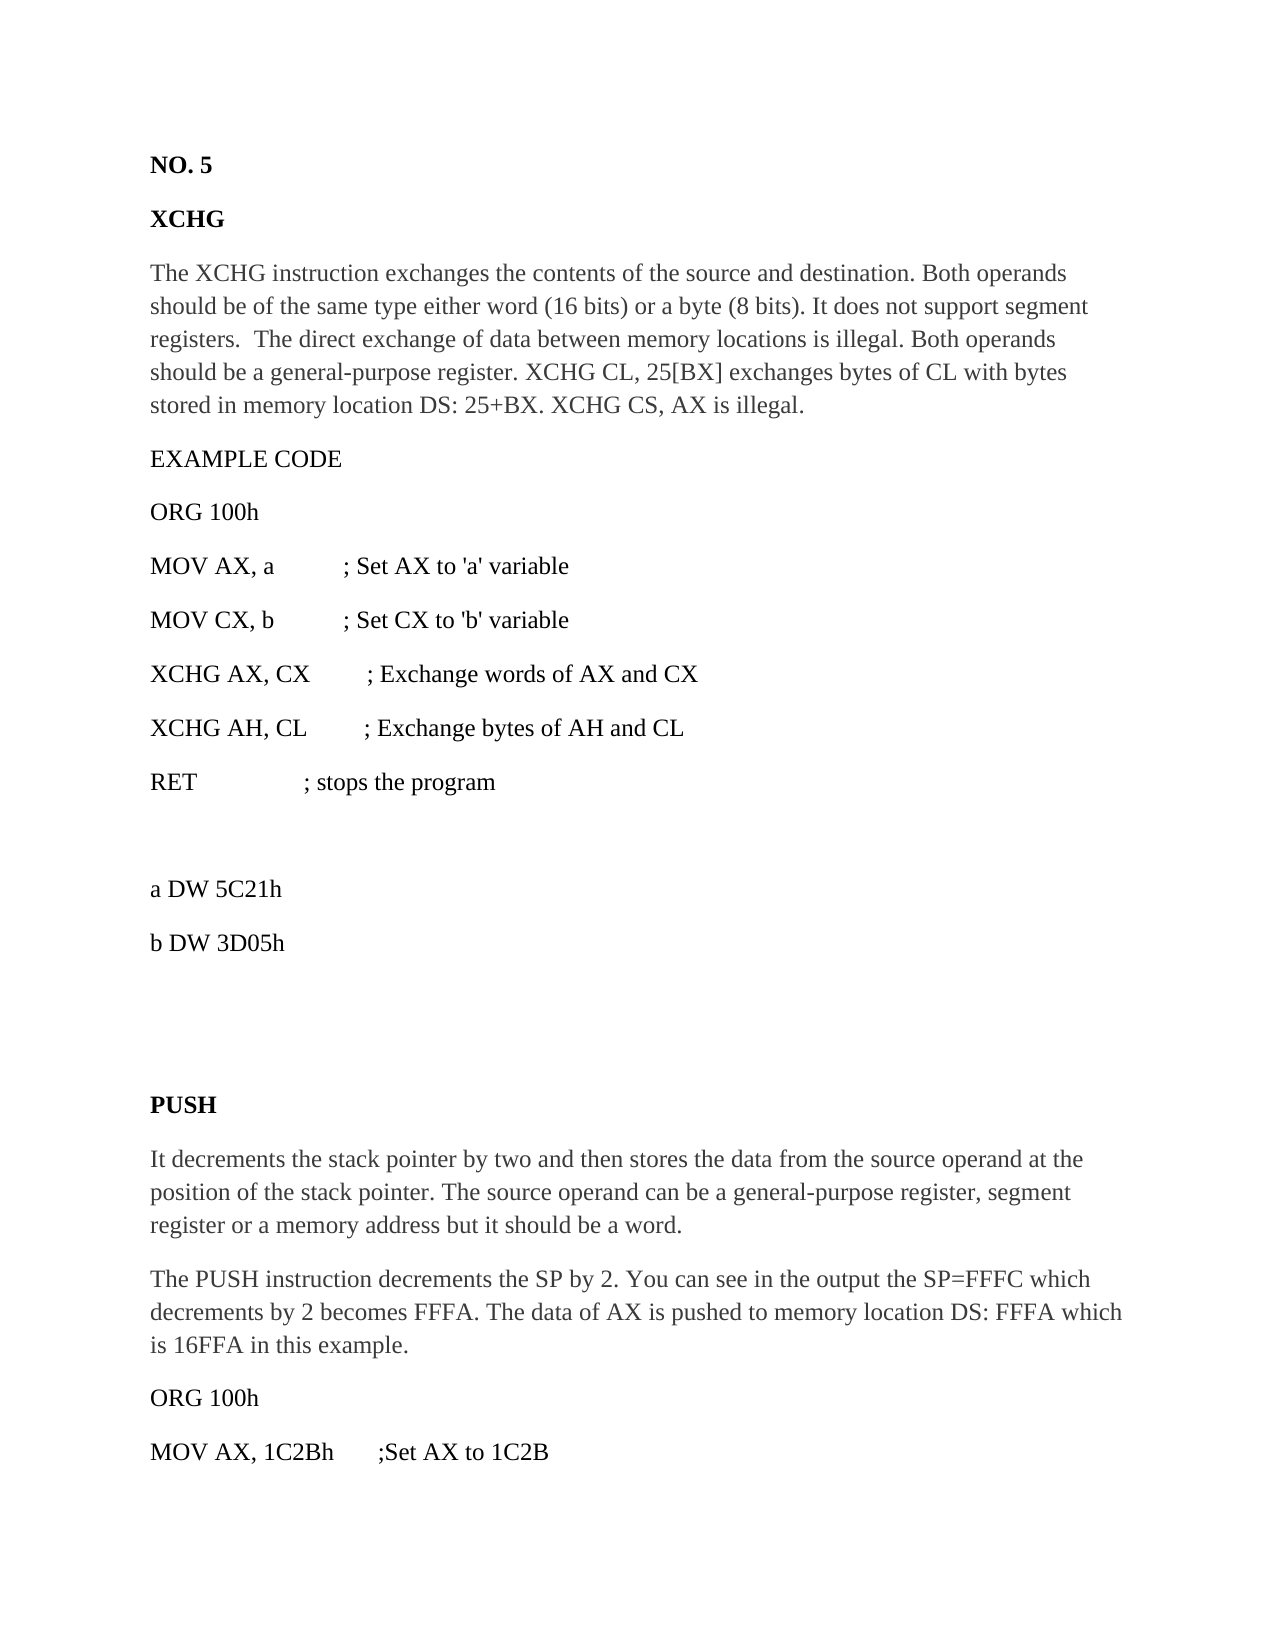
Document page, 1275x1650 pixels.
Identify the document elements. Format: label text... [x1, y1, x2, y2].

text ORG 100h [150, 497, 1125, 526]
text b DW 3D05h [150, 928, 1125, 957]
text The PUSH instruction decrements the SP by 2. You can see in the output the SP=FFFC which decrements by 2 becomes FFFA. The data of AX is pushed to memory location DS: FFFA which is 16FFA in this example. [150, 1264, 1125, 1358]
text It decrements the stack pointer by two and then stores the data from the source operand at the position of the stack pointer. The source operand can be a general-purpose register, segment register or a memory address but it should be a word. [150, 1144, 1125, 1238]
text EXAMPLE CODE [150, 444, 1125, 472]
text XCHG AX, CX ; Exchange words of AX and CX [150, 659, 1125, 688]
text NO. 5 [150, 150, 1125, 179]
text XCHG AH, CL ; Exchange bytes of AH and CL [150, 713, 1125, 742]
text a DW 5C21h [150, 874, 1125, 903]
text MOV AX, a ; Set AX to 'a' variable [150, 551, 1125, 580]
text ORG 100h [150, 1383, 1125, 1412]
text MOV CX, b ; Set CX to 'b' variable [150, 605, 1125, 634]
text The XCHG instruction exchanges the contents of the source and destination. Both operands should be of the same type either word (16 bits) or a byte (8 bits). It does not support segment registers. The direct exchange of data between memory locations is illegal. Both operands should be a general-purpose register. XCHG CL, 25[BX] exchanges bytes of CL with bytes stored in memory location DS: 25+BX. XCHG CS, AX is illegal. [150, 258, 1125, 418]
text MOV AX, 1C2Bh ;Set AX to 1C2B [150, 1437, 1125, 1466]
text RET ; stops the program [150, 767, 1125, 796]
text XCHG [150, 204, 1125, 233]
text PUSH [150, 1090, 1125, 1119]
